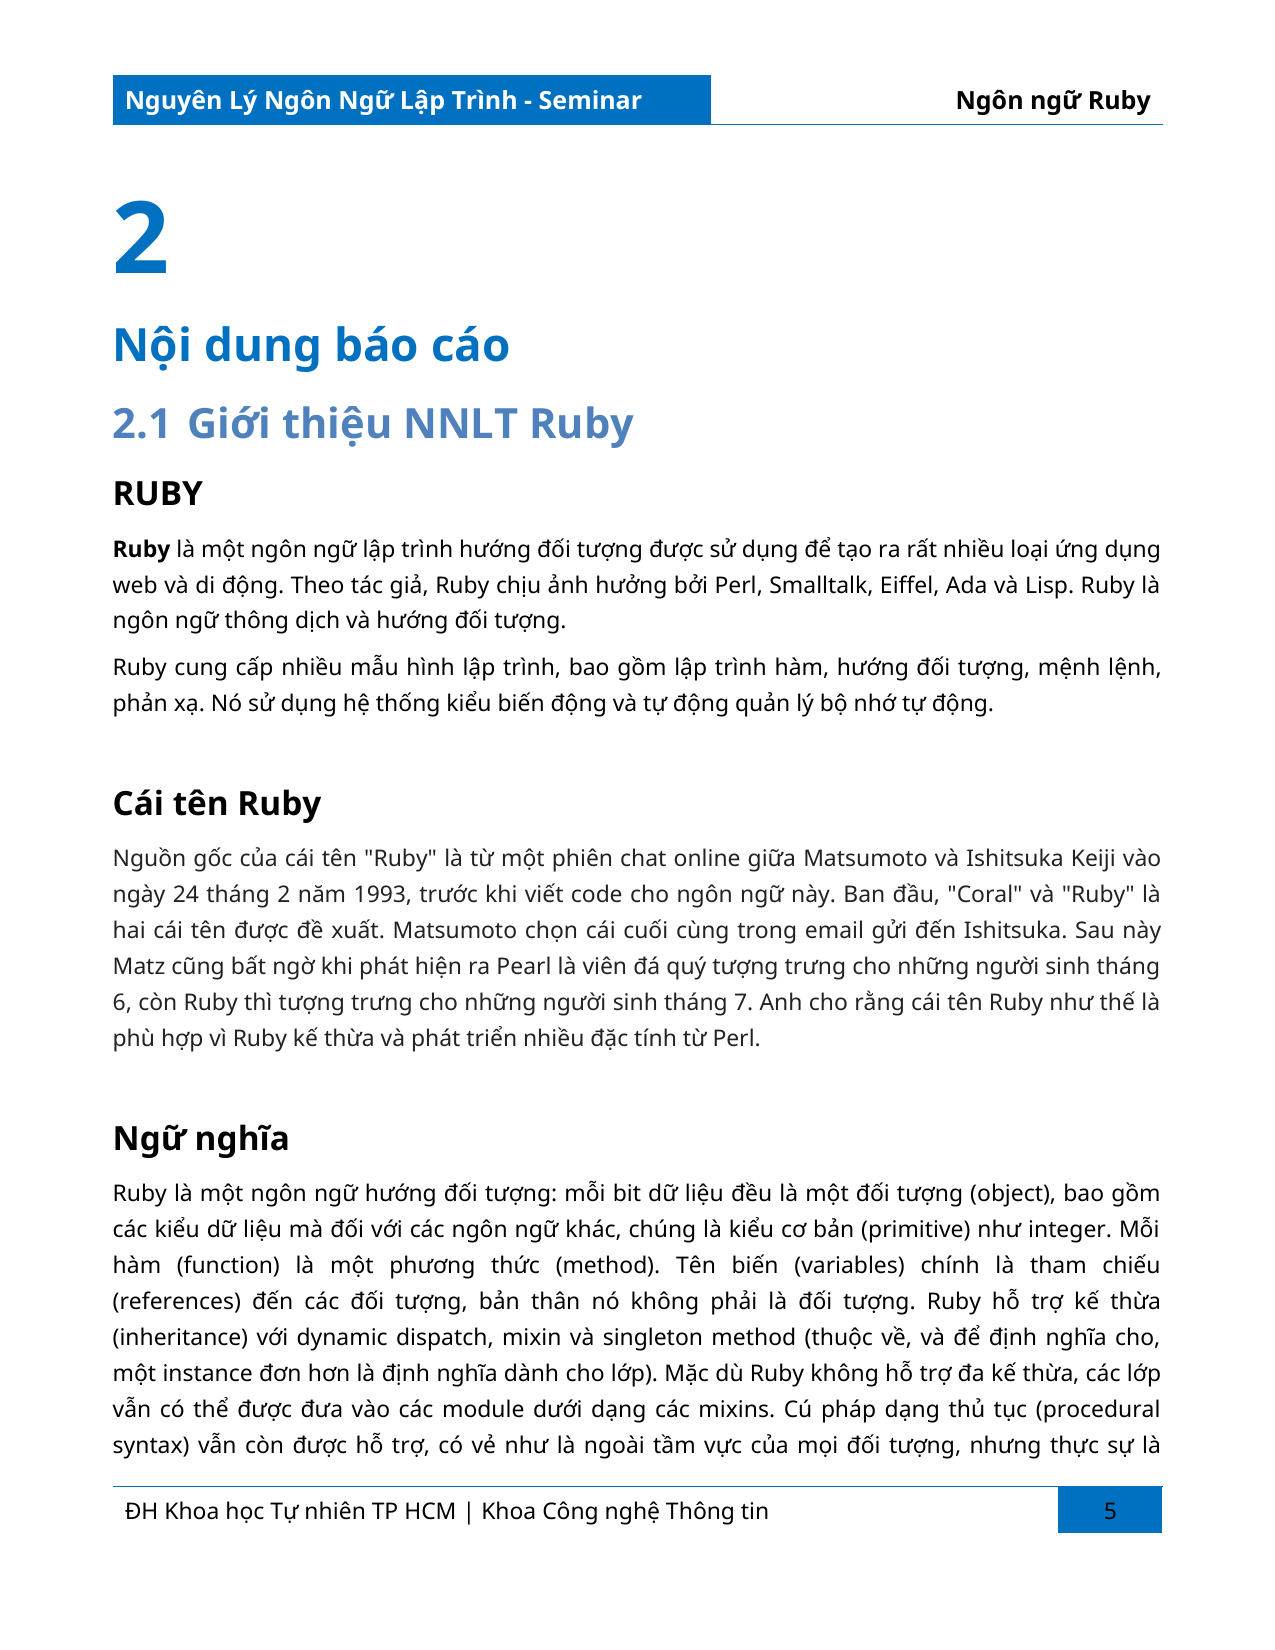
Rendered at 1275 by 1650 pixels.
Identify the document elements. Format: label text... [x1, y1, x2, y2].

subtitle Ngữ nghĩa [112, 1114, 1162, 1160]
subtitle Cái tên Ruby [112, 779, 1162, 825]
text Ruby cung cấp nhiều mẫu hình lập trình, bao gồm lập trình hàm, hướng đối tượng, mệnh lệnh, phản xạ. Nó sử dụng hệ thống kiểu biến động và tự động quản lý bộ nhớ tự động. [112, 651, 1162, 718]
subtitle Nội dung báo cáo [112, 167, 1162, 375]
text Ruby là một ngôn ngữ lập trình hướng đối tượng được sử dụng để tạo ra rất nhiều loại ứng dụng web và di động. Theo tác giả, Ruby chịu ảnh hưởng bởi Perl, Smalltalk, Eiffel, Ada và Lisp. Ruby là ngôn ngữ thông dịch và hướng đối tượng. [112, 533, 1162, 636]
text Nguồn gốc của cái tên "Ruby" là từ một phiên chat online giữa Matsumoto và Ishitsuka Keiji vào ngày 24 tháng 2 năm 1993, trước khi viết code cho ngôn ngữ này. Ban đầu, "Coral" và "Ruby" là hai cái tên được đề xuất. Matsumoto chọn cái cuối cùng trong email gửi đến Ishitsuka. Sau này Matz cũng bất ngờ khi phát hiện ra Pearl là viên đá quý tượng trưng cho những người sinh tháng 6, còn Ruby thì tượng trưng cho những người sinh tháng 7. Anh cho rằng cái tên Ruby như thế là phù hợp vì Ruby kế thừa và phát triển nhiều đặc tính từ Perl. [112, 842, 1162, 1053]
subtitle RUBY [112, 470, 1162, 515]
subtitle Giới thiệu NNLT Ruby [112, 394, 1162, 451]
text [112, 1177, 1162, 1460]
